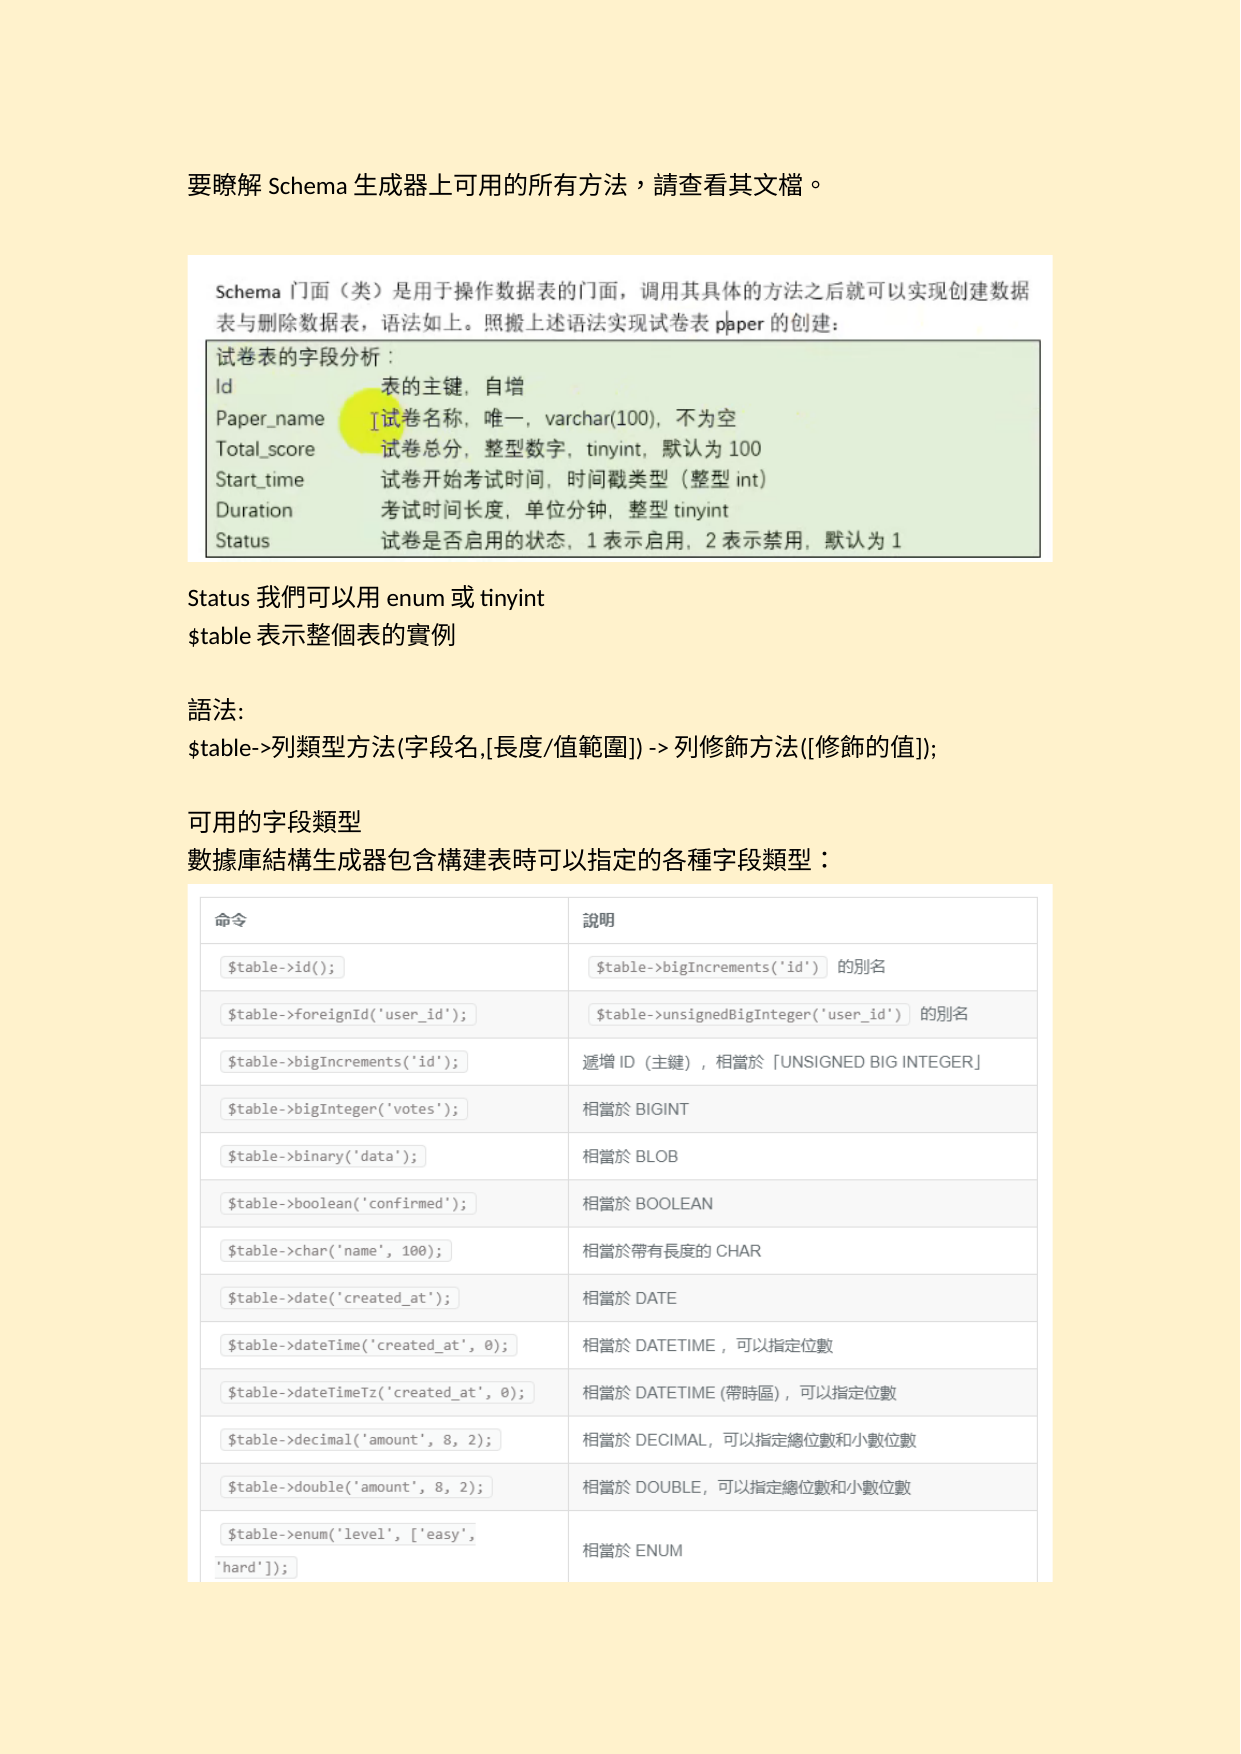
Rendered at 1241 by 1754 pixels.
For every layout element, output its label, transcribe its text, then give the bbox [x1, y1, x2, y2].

text $table->列類型方法(字段名,[長度/值範圍]) -> 列修飾方法([修飾的值]); [187, 727, 1053, 764]
picture [187, 884, 1053, 1582]
picture [187, 255, 1053, 562]
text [187, 164, 1053, 202]
text Status 我們可以用 enum或tinyint [187, 577, 1053, 614]
text $table表示整個表的實例 [187, 614, 1053, 652]
text 數據庫結構生成器包含構建表時可以指定的各種字段類型： [187, 839, 1053, 877]
text 語法: [187, 689, 1053, 727]
text 可用的字段類型 [187, 802, 1053, 839]
